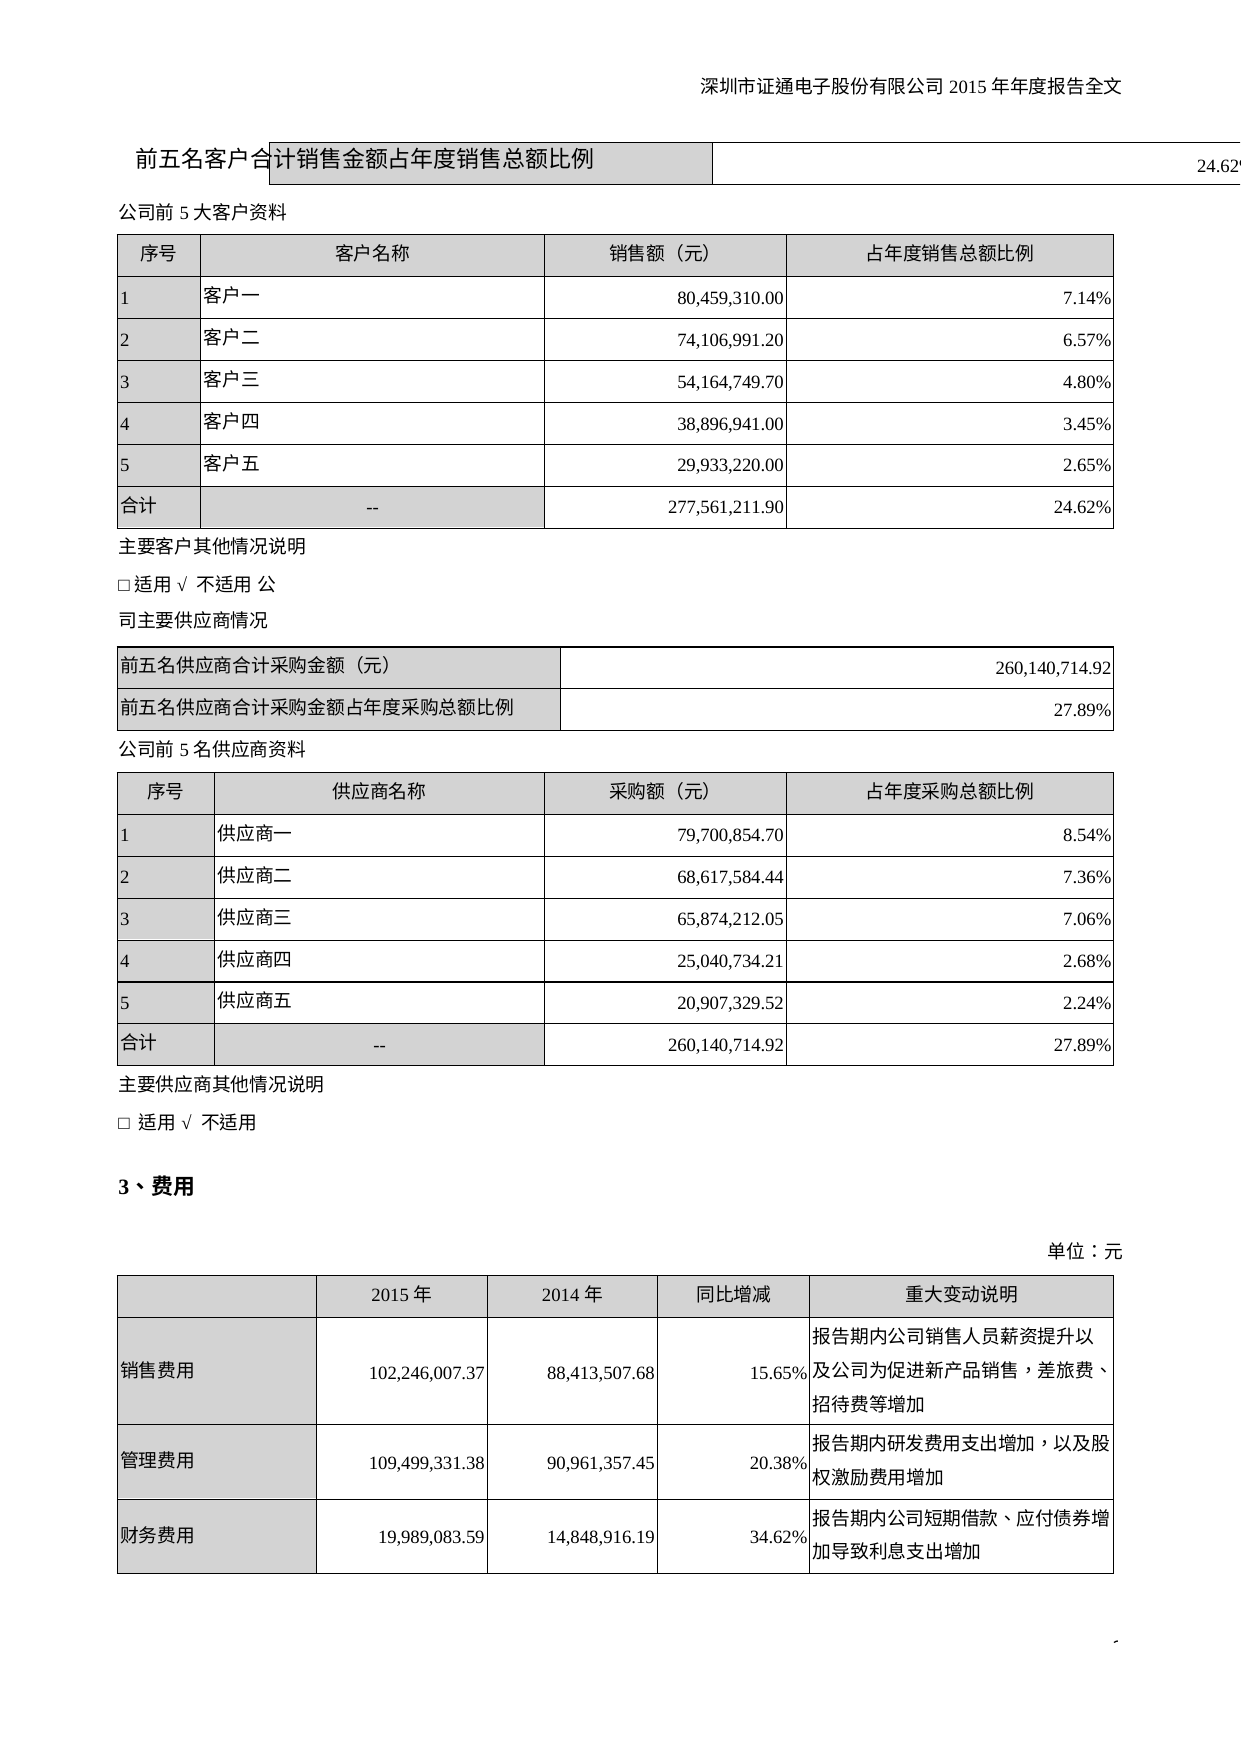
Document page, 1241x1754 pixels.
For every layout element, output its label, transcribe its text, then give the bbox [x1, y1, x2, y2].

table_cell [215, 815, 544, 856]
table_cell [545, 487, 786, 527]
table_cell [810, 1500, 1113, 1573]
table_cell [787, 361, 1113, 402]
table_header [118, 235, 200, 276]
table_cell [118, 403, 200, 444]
text □ 适用 √ 不适用 公司主要供应商情况 [118, 572, 289, 633]
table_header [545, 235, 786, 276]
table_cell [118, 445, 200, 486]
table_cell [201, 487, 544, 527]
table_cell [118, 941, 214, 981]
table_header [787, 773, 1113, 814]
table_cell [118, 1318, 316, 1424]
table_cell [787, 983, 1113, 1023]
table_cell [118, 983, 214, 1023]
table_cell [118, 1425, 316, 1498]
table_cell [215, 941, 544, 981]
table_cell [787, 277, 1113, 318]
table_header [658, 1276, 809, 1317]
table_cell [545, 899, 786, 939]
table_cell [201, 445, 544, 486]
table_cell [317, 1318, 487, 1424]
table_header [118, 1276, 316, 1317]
text 主要客户其他情况说明 [118, 534, 1138, 559]
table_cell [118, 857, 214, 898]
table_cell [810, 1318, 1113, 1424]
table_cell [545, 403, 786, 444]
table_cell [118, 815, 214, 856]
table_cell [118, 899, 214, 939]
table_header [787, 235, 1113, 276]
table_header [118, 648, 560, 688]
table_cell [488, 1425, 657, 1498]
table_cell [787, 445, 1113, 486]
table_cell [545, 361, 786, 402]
subtitle 3、费用 [118, 1171, 1138, 1201]
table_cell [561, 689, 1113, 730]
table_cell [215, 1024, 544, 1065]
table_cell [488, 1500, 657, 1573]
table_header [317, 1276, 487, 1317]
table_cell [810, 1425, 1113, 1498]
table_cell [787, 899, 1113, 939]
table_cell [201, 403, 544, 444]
text 主要供应商其他情况说明 [118, 1071, 1138, 1097]
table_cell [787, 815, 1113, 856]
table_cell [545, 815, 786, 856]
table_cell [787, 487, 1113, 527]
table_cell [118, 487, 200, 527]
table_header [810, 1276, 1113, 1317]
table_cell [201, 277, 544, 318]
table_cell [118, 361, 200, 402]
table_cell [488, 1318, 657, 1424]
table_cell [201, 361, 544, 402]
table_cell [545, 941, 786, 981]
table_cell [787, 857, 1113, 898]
text 公司前 5 大客户资料 [118, 199, 1138, 224]
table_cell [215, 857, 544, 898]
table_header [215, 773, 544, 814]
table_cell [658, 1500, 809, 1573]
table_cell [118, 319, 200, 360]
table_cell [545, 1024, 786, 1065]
text □ 适用 √ 不适用 [118, 1109, 1138, 1135]
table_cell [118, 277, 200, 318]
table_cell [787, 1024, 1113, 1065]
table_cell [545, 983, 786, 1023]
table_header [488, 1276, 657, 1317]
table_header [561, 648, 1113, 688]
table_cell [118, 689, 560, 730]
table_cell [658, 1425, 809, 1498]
text 公司前 5 名供应商资料 [118, 737, 1138, 762]
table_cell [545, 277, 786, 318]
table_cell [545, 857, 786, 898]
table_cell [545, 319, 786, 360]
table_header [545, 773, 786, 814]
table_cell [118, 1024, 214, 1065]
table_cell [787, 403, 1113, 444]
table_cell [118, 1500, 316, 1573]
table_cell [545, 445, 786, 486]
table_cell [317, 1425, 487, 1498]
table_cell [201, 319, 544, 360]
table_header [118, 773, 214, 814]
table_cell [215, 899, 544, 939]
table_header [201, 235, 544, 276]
text 单位：元 [102, 1238, 1122, 1264]
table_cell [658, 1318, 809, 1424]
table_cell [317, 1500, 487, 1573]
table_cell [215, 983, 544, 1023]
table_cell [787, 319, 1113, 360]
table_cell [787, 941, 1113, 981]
